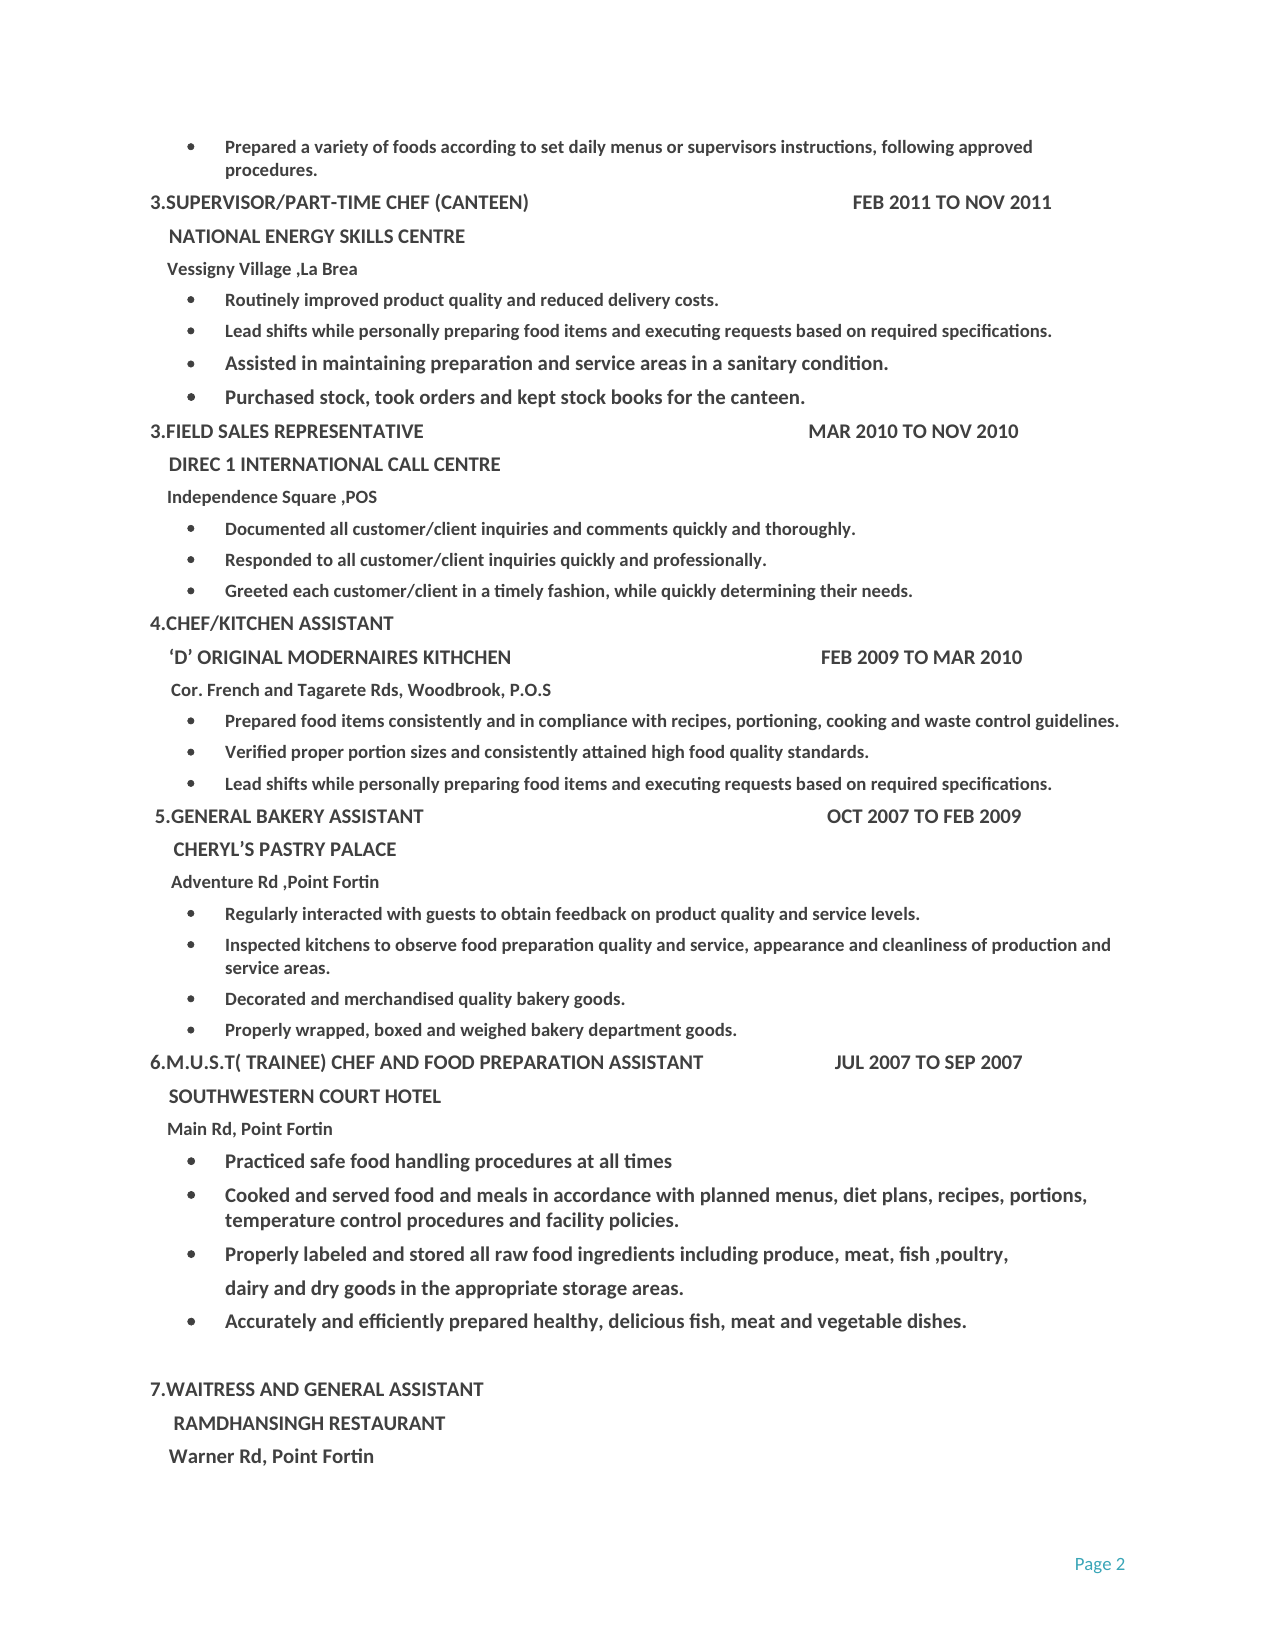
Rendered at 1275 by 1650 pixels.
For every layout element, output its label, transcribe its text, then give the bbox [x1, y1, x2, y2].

list Purchased stock, took orders and kept stock books for the canteen. [187, 384, 1125, 409]
list CHERYL’S PASTRY PALACE [150, 837, 1125, 862]
list Inspected kitchens to observe food preparation quality and service, appearance and cleanliness of production and service areas. [187, 933, 1125, 979]
list Warner Rd, Point Fortin [150, 1444, 1125, 1469]
list Vessigny Village ,La Brea [150, 257, 1125, 279]
list ‘D’ ORIGINAL MODERNAIRES KITHCHEN FEB 2009 TO MAR 2010 [150, 644, 1125, 669]
list RAMDHANSINGH RESTAURANT [150, 1410, 1125, 1435]
list Practiced safe food handling procedures at all times [187, 1148, 1125, 1174]
list Prepared food items consistently and in compliance with recipes, portioning, cooking and waste control guidelines. [187, 709, 1125, 732]
list DIREC 1 INTERNATIONAL CALL CENTRE [150, 452, 1125, 477]
list 5.GENERAL BAKERY ASSISTANT OCT 2007 TO FEB 2009 [150, 803, 1125, 828]
list dairy and dry goods in the appropriate storage areas. [225, 1275, 1125, 1300]
list 3.SUPERVISOR/PART-TIME CHEF (CANTEEN) FEB 2011 TO NOV 2011 [150, 189, 1125, 214]
list Accurately and efficiently prepared healthy, delicious fish, meat and vegetable dishes. [187, 1309, 1125, 1334]
list Assisted in maintaining preparation and service areas in a sanitary condition. [187, 350, 1125, 376]
list Adventure Rd ,Point Fortin [150, 870, 1125, 893]
list 6.M.U.S.T( TRAINEE) CHEF AND FOOD PREPARATION ASSISTANT JUL 2007 TO SEP 2007 [150, 1049, 1125, 1075]
list Documented all customer/client inquiries and comments quickly and thoroughly. [187, 517, 1125, 539]
list 7.WAITRESS AND GENERAL ASSISTANT [150, 1376, 1125, 1402]
list Responded to all customer/client inquiries quickly and professionally. [187, 548, 1125, 571]
list Lead shifts while personally preparing food items and executing requests based on required specifications. [187, 772, 1125, 794]
list Greeted each customer/client in a timely fashion, while quickly determining their needs. [187, 579, 1125, 602]
list Decorated and merchandised quality bakery goods. [187, 987, 1125, 1010]
list SOUTHWESTERN COURT HOTEL [150, 1083, 1125, 1109]
list 4.CHEF/KITCHEN ASSISTANT [150, 610, 1125, 636]
list Cor. French and Tagarete Rds, Woodbrook, P.O.S [150, 678, 1125, 701]
list Main Rd, Point Fortin [150, 1117, 1125, 1140]
list Regularly interacted with guests to obtain feedback on product quality and service levels. [187, 902, 1125, 924]
list Properly labeled and stored all raw food ingredients including produce, meat, fish ,poultry, [187, 1241, 1125, 1267]
list Lead shifts while personally preparing food items and executing requests based on required specifications. [187, 319, 1125, 342]
list Prepared a variety of foods according to set daily menus or supervisors instructions, following approved procedures. [187, 135, 1125, 181]
list Routinely improved product quality and reduced delivery costs. [187, 288, 1125, 311]
list Independence Square ,POS [150, 485, 1125, 508]
list Cooked and served food and meals in accordance with planned menus, diet plans, recipes, portions, temperature control procedures and facility policies. [187, 1182, 1125, 1233]
list Properly wrapped, boxed and weighed bakery department goods. [187, 1018, 1125, 1041]
list NATIONAL ENERGY SKILLS CENTRE [150, 223, 1125, 248]
list 3.FIELD SALES REPRESENTATIVE MAR 2010 TO NOV 2010 [150, 418, 1125, 443]
list Verified proper portion sizes and consistently attained high food quality standards. [187, 740, 1125, 763]
